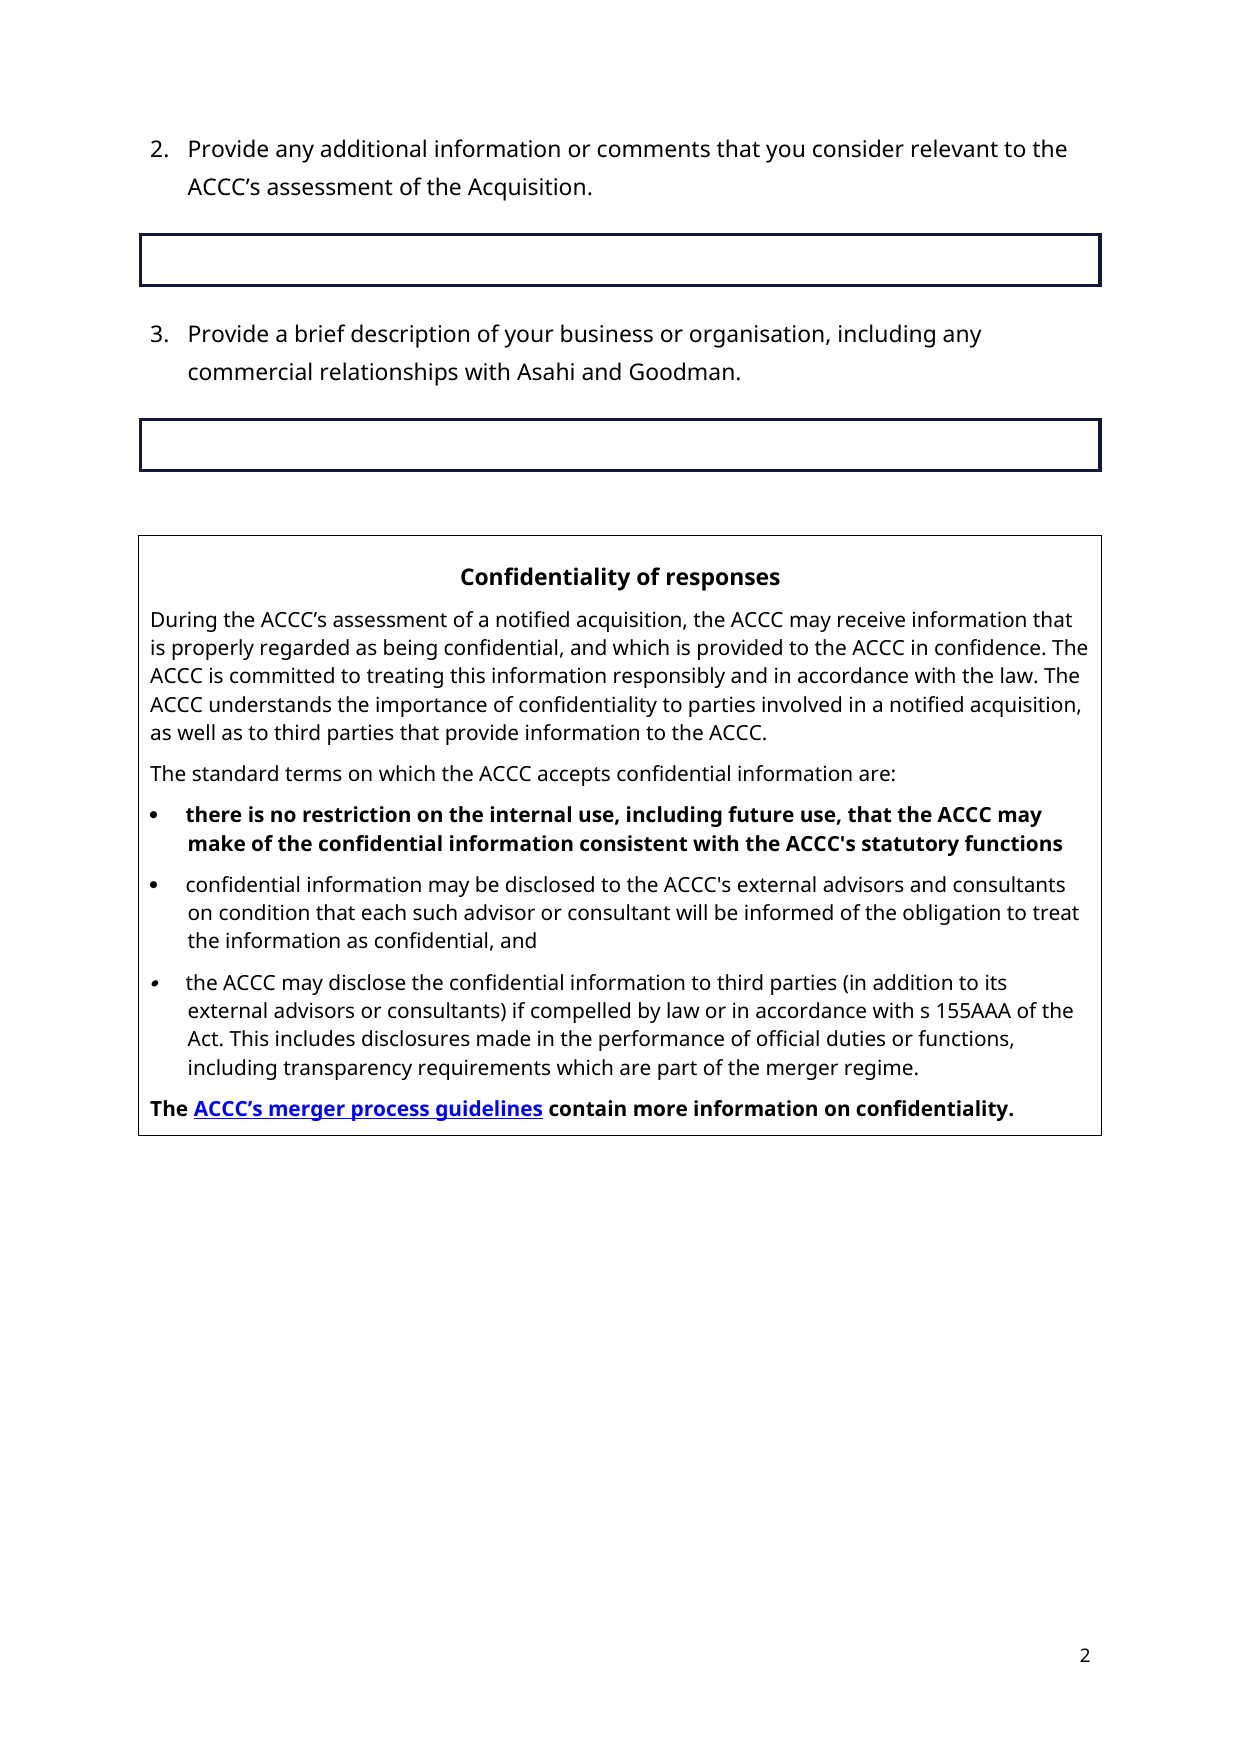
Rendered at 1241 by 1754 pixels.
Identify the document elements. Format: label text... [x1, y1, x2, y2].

table_header Confidentiality of responses During the ACCC’s assessment of a notified acquisition, the ACCC may receive information that is properly regarded as being confidential, and which is provided to the ACCC in confidence. The ACCC is committed to treating this information responsibly and in accordance with the law. The ACCC understands the importance of confidentiality to parties involved in a notified acquisition, as well as to third parties that provide information to the ACCC. The standard terms on which the ACCC accepts confidential information are: there is no restriction on the internal use, including future use, that the ACCC may make of the confidential information consistent with the ACCC's statutory functions confidential information may be disclosed to the ACCC's external advisors and consultants on condition that each such advisor or consultant will be informed of the obligation to treat the information as confidential, and the ACCC may disclose the confidential information to third parties (in addition to its external advisors or consultants) if compelled by law or in accordance with s 155AAA of the Act. This includes disclosures made in the performance of official duties or functions, including transparency requirements which are part of the merger regime. The ACCC’s merger process guidelines contain more information on confidentiality. [139, 536, 1101, 1135]
